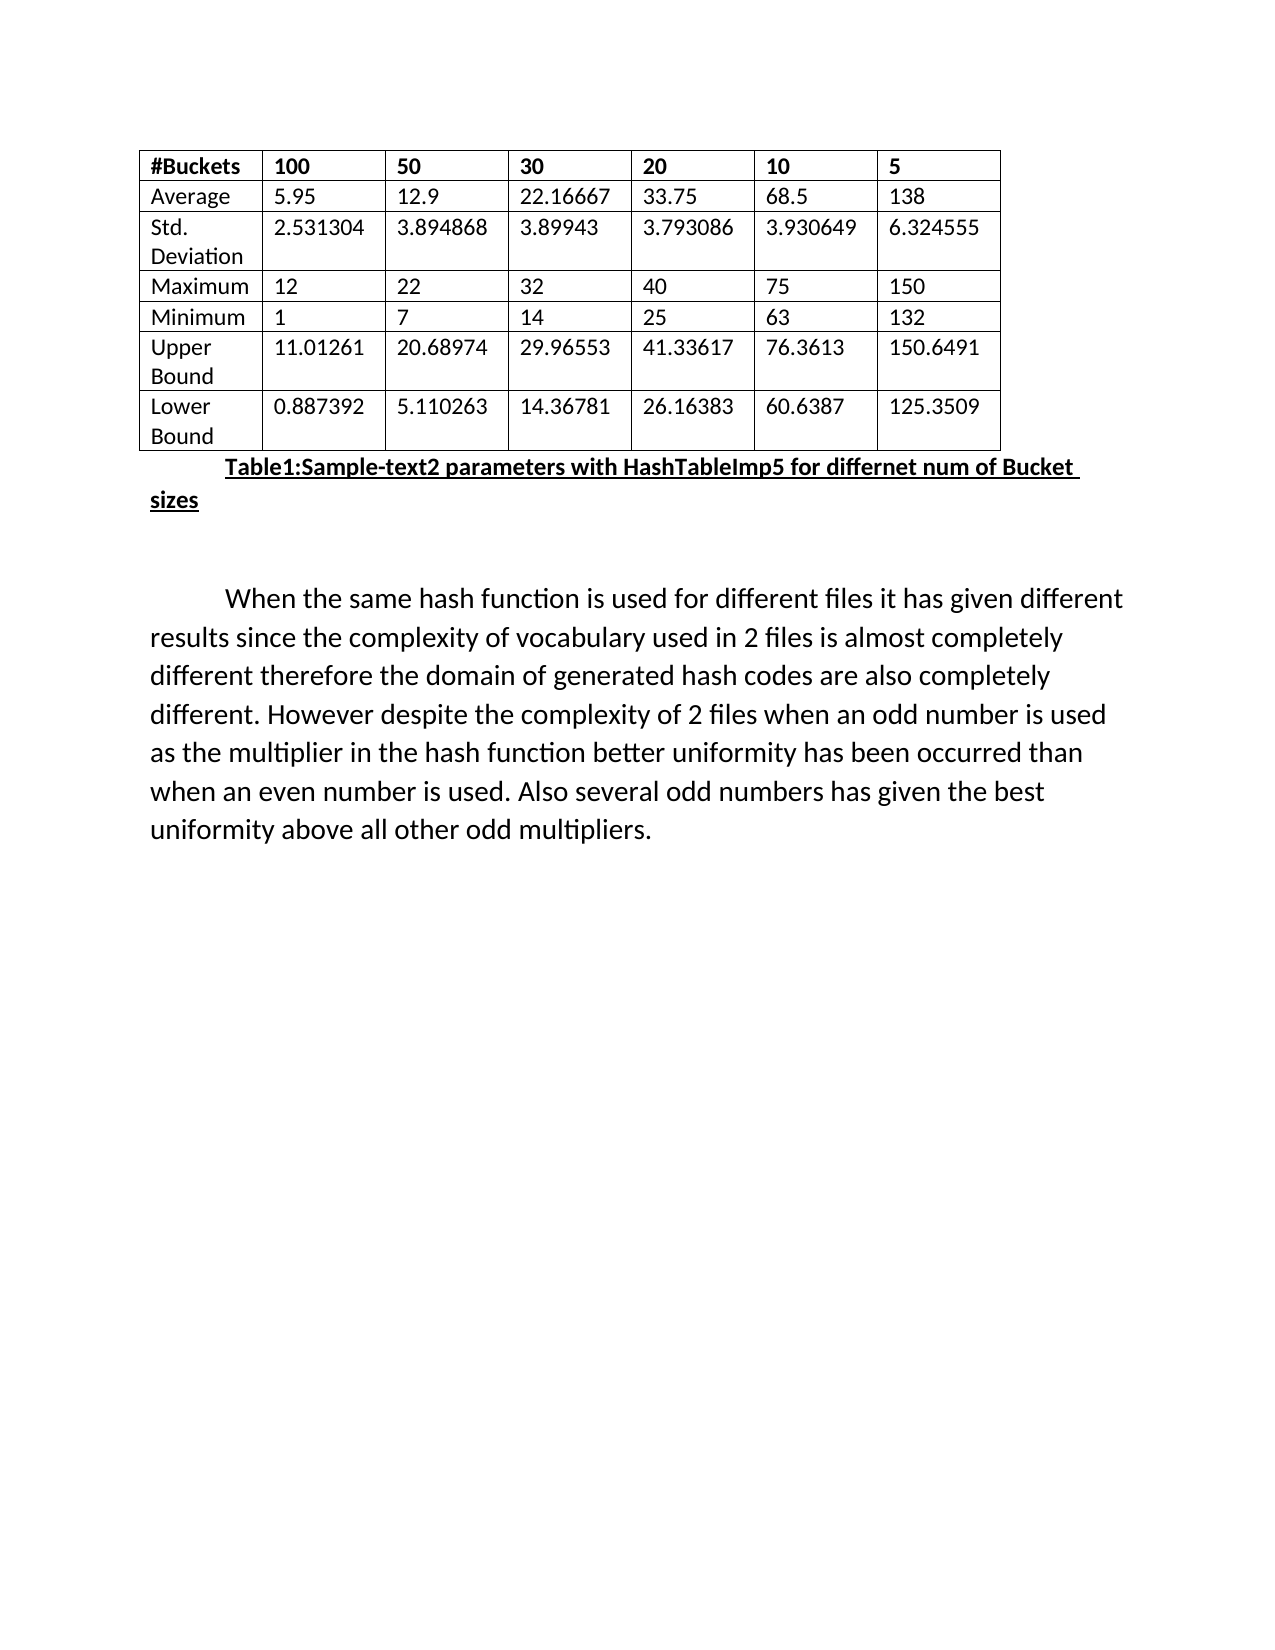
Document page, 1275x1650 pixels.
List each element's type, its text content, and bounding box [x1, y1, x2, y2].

text When the same hash function is used for different files it has given different results since the complexity of vocabulary used in 2 files is almost completely different therefore the domain of generated hash codes are also completely different. However despite the complexity of 2 files when an odd number is used as the multiplier in the hash function better uniformity has been occurred than when an even number is used. Also several odd numbers has given the best uniformity above all other odd multipliers. [150, 580, 1125, 847]
table_cell 12 [263, 271, 385, 301]
table_header 5 [878, 151, 1000, 180]
table_cell 29.96553 [509, 332, 631, 390]
table_cell 1 [263, 302, 385, 331]
table_cell 26.16383 [632, 391, 754, 450]
table_cell 132 [878, 302, 1000, 331]
table_cell 5.95 [263, 181, 385, 211]
table_cell 75 [755, 271, 877, 301]
table_cell 68.5 [755, 181, 877, 211]
table_header 30 [509, 151, 631, 180]
table_cell Lower Bound [140, 391, 262, 450]
table_cell 14.36781 [509, 391, 631, 450]
table_cell 3.930649 [755, 212, 877, 270]
table_cell 0.887392 [263, 391, 385, 450]
table_cell 11.01261 [263, 332, 385, 390]
table_cell 33.75 [632, 181, 754, 211]
table_cell Upper Bound [140, 332, 262, 390]
table_cell 3.894868 [386, 212, 508, 270]
table_header 10 [755, 151, 877, 180]
table_header #Buckets [140, 151, 262, 180]
table_cell 5.110263 [386, 391, 508, 450]
table_cell Maximum [140, 271, 262, 301]
table_cell 3.793086 [632, 212, 754, 270]
table_cell 22 [386, 271, 508, 301]
table_cell 138 [878, 181, 1000, 211]
table_cell 25 [632, 302, 754, 331]
table_header 50 [386, 151, 508, 180]
text Table1:Sample-text2 parameters with HashTableImp5 for differnet num of Bucket sizes [150, 451, 1125, 514]
table_cell Minimum [140, 302, 262, 331]
table_cell 22.16667 [509, 181, 631, 211]
table_cell 40 [632, 271, 754, 301]
table_cell 125.3509 [878, 391, 1000, 450]
table_cell Std. Deviation [140, 212, 262, 270]
table_header 20 [632, 151, 754, 180]
table_cell 32 [509, 271, 631, 301]
table_cell 6.324555 [878, 212, 1000, 270]
table_cell 12.9 [386, 181, 508, 211]
table_cell Average [140, 181, 262, 211]
table_cell 20.68974 [386, 332, 508, 390]
table_cell 60.6387 [755, 391, 877, 450]
table_cell 63 [755, 302, 877, 331]
table_cell 41.33617 [632, 332, 754, 390]
table_cell 7 [386, 302, 508, 331]
table_header 100 [263, 151, 385, 180]
table_cell 3.89943 [509, 212, 631, 270]
table_cell 76.3613 [755, 332, 877, 390]
table_cell 150 [878, 271, 1000, 301]
table_cell 2.531304 [263, 212, 385, 270]
table_cell 14 [509, 302, 631, 331]
table_cell 150.6491 [878, 332, 1000, 390]
